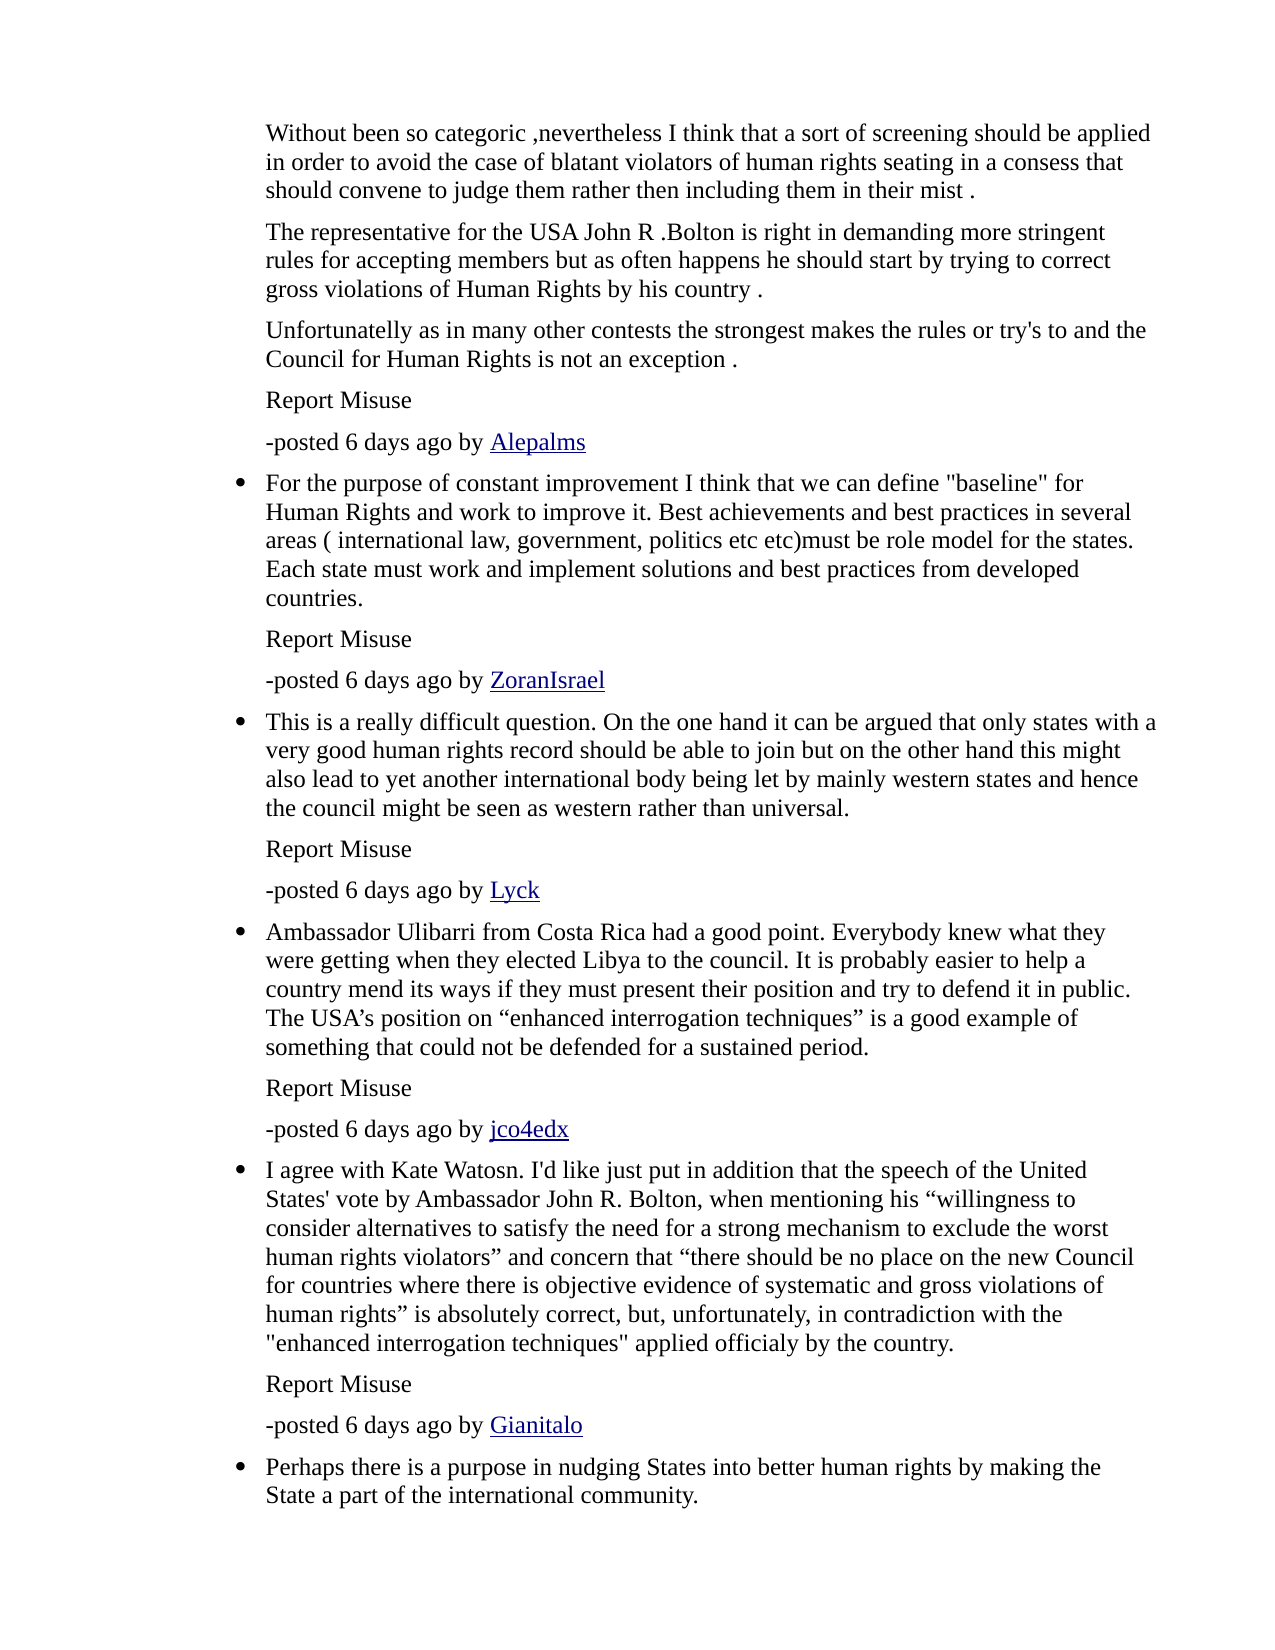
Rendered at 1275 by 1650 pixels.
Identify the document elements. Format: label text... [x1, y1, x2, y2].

text -posted 6 days ago by Gianitalo [265, 1411, 1157, 1439]
list Perhaps there is a purpose in nudging States into better human rights by making the State a part of the international community. [236, 1452, 1157, 1509]
text Report Misuse [265, 386, 1157, 414]
text The representative for the USA John R .Bolton is right in demanding more stringent rules for accepting members but as often happens he should start by trying to correct gross violations of Human Rights by his country . [265, 217, 1157, 303]
text Report Misuse [265, 1073, 1157, 1102]
text Report Misuse [265, 1369, 1157, 1398]
text -posted 6 days ago by Lyck [265, 876, 1157, 904]
text Report Misuse [265, 834, 1157, 863]
text -posted 6 days ago by Alepalms [265, 427, 1157, 456]
list This is a really difficult question. On the one hand it can be argued that only states with a very good human rights record should be able to join but on the other hand this might also lead to yet another international body being let by mainly western states and hence the council might be seen as western rather than universal. [236, 707, 1157, 822]
text -posted 6 days ago by jco4edx [265, 1114, 1157, 1143]
text -posted 6 days ago by ZoranIsrael [265, 666, 1157, 694]
text Report Misuse [265, 624, 1157, 653]
list For the purpose of constant improvement I think that we can define "baseline" for Human Rights and work to improve it. Best achievements and best practices in several areas ( international law, government, politics etc etc)must be role model for the states. Each state must work and implement solutions and best practices from developed countries. [236, 468, 1157, 612]
text Without been so categoric ,nevertheless I think that a sort of screening should be applied in order to avoid the case of blatant violators of human rights seating in a consess that should convene to judge them rather then including them in their mist . [265, 118, 1157, 204]
list Ambassador Ulibarri from Costa Rica had a good point. Everybody knew what they were getting when they elected Libya to the council. It is probably easier to help a country mend its ways if they must present their position and try to defend it in public. The USA’s position on “enhanced interrogation techniques” is a good example of something that could not be defended for a sustained period. [236, 917, 1157, 1061]
text Unfortunatelly as in many other contests the strongest makes the rules or try's to and the Council for Human Rights is not an exception . [265, 316, 1157, 373]
list I agree with Kate Watosn. I'd like just put in addition that the speech of the United States' vote by Ambassador John R. Bolton, when mentioning his “willingness to consider alternatives to satisfy the need for a strong mechanism to exclude the worst human rights violators” and concern that “there should be no place on the new Council for countries where there is objective evidence of systematic and gross violations of human rights” is absolutely correct, but, unfortunately, in contradiction with the "enhanced interrogation techniques" applied officialy by the country. [236, 1156, 1157, 1357]
